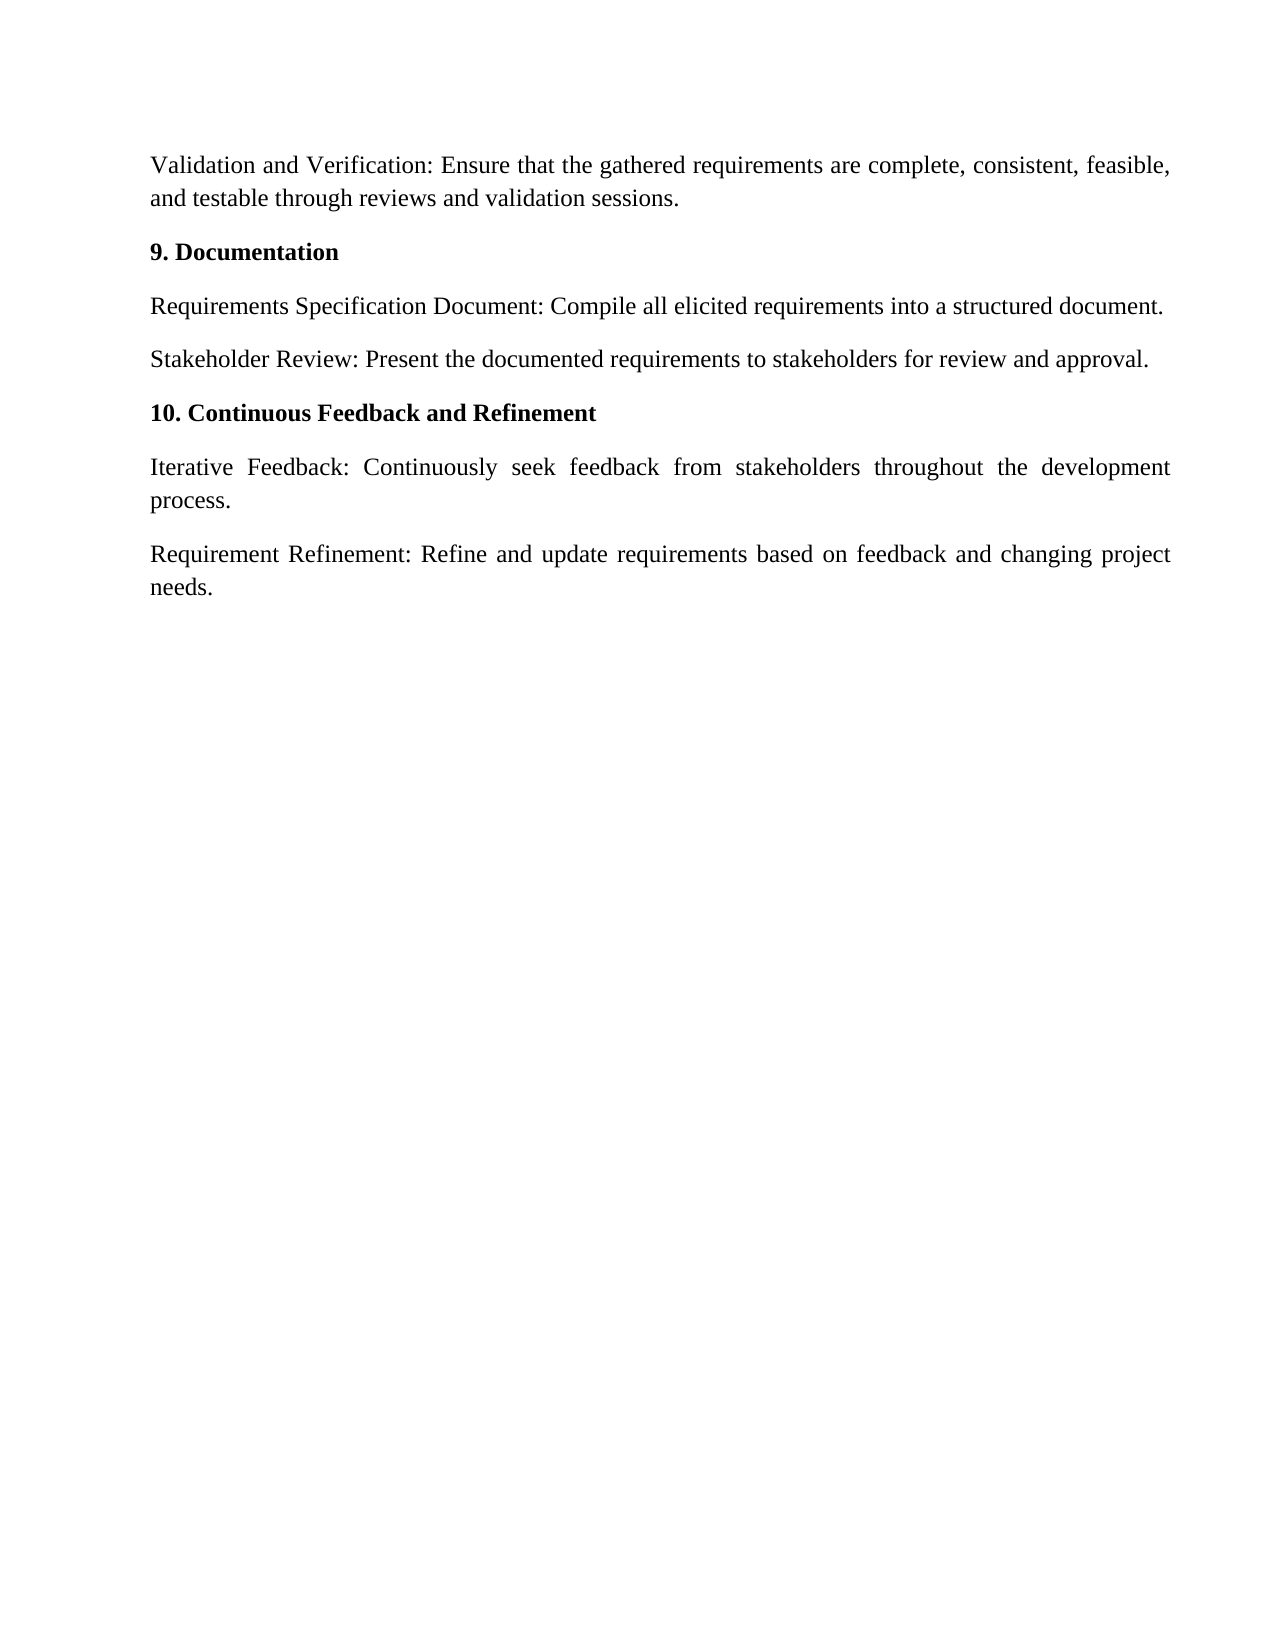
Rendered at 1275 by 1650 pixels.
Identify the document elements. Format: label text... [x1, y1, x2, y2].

text Iterative Feedback: Continuously seek feedback from stakeholders throughout the development process. [150, 452, 1172, 514]
text Validation and Verification: Ensure that the gathered requirements are complete, consistent, feasible, and testable through reviews and validation sessions. [150, 150, 1172, 212]
text 9. Documentation [150, 237, 1172, 266]
text Requirement Refinement: Refine and update requirements based on feedback and changing project needs. [150, 539, 1172, 601]
text 10. Continuous Feedback and Refinement [150, 398, 1172, 427]
text Stakeholder Review: Present the documented requirements to stakeholders for review and approval. [150, 344, 1172, 373]
text Requirements Specification Document: Compile all elicited requirements into a structured document. [150, 291, 1172, 319]
